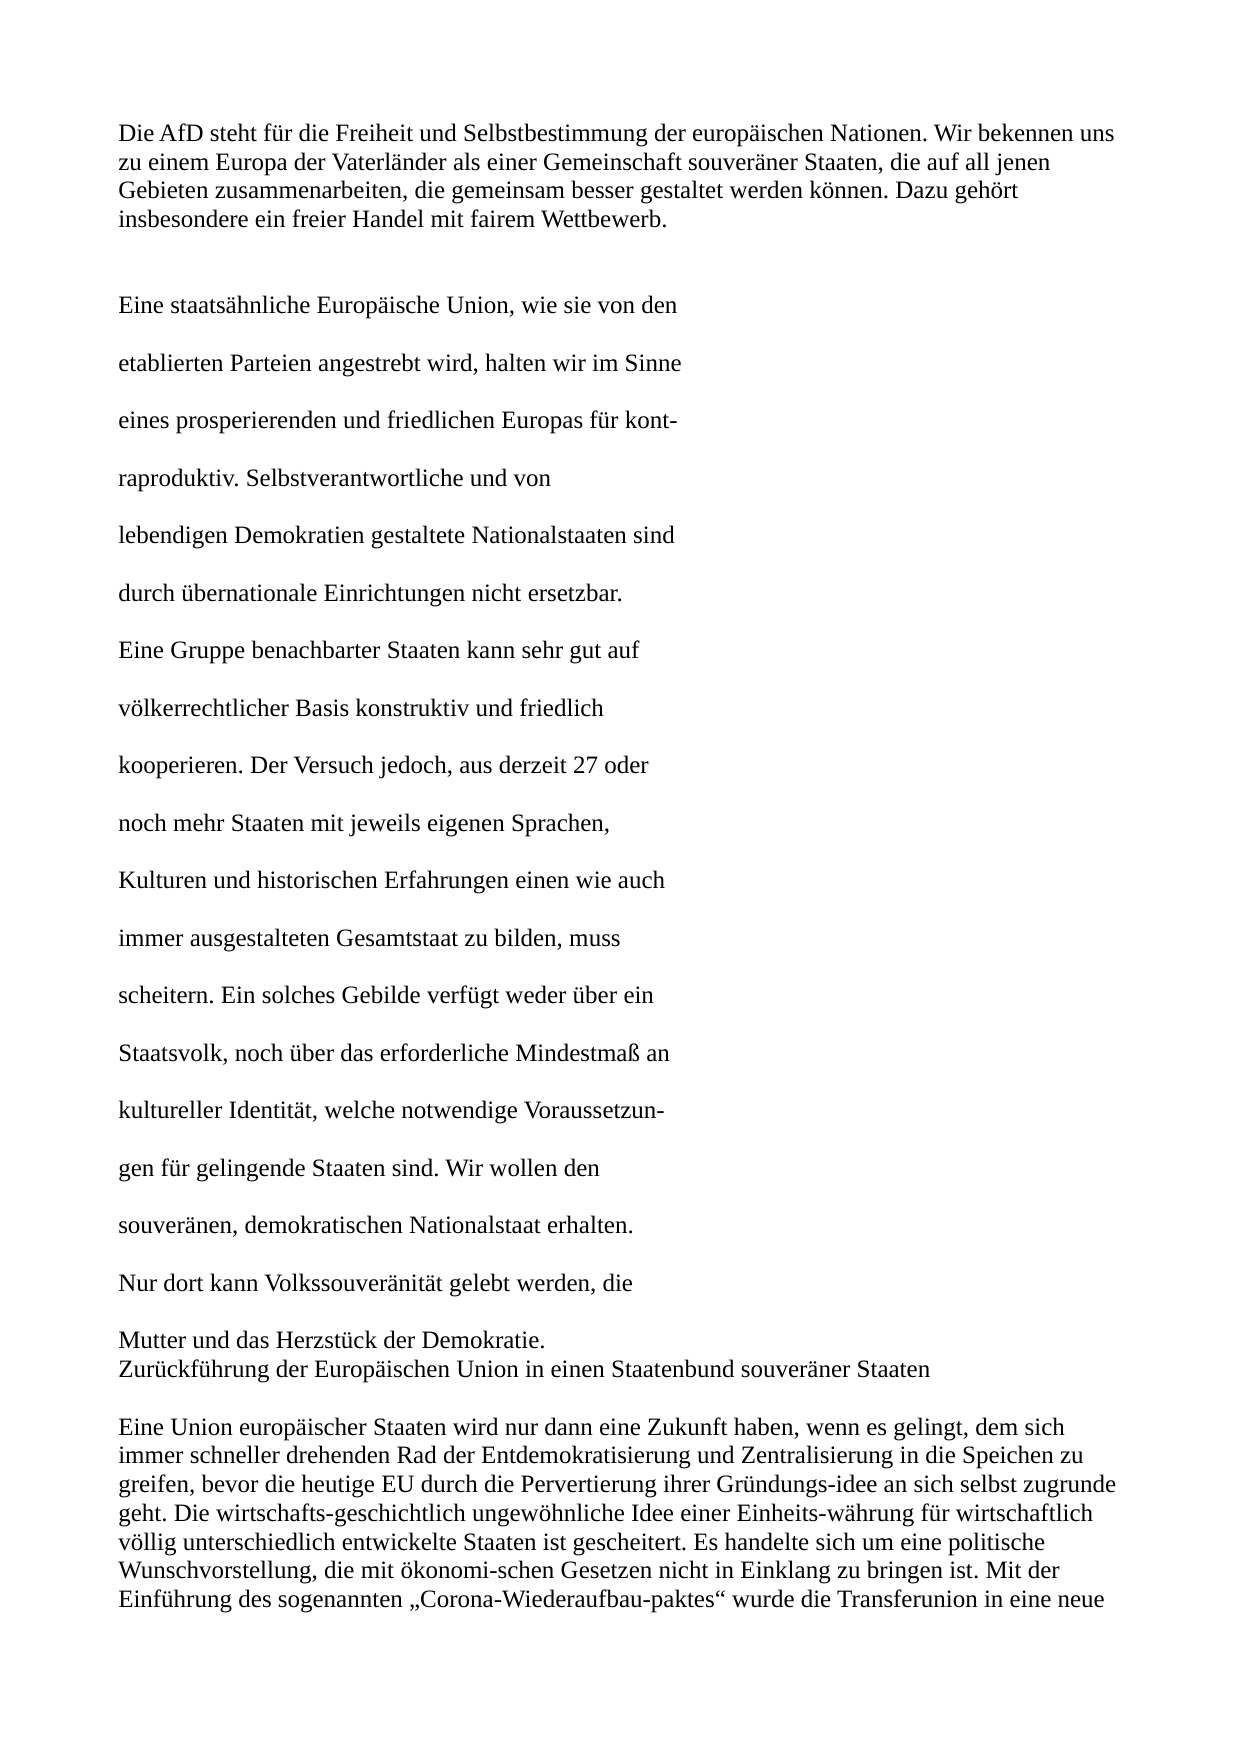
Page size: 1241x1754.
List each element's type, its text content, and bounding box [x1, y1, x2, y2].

text gen für gelingende Staaten sind. Wir wollen den [118, 1153, 1122, 1182]
text kultureller Identität, welche notwendige Voraussetzun- [118, 1096, 1122, 1124]
text Zurückführung der Europäischen Union in einen Staatenbund souveräner Staaten [118, 1354, 1122, 1383]
text raproduktiv. Selbstverantwortliche und von [118, 463, 1122, 492]
text völkerrechtlicher Basis konstruktiv und friedlich [118, 693, 1122, 722]
text noch mehr Staaten mit jeweils eigenen Sprachen, [118, 808, 1122, 837]
text Eine staatsähnliche Europäische Union, wie sie von den [118, 291, 1122, 319]
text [118, 1412, 1122, 1613]
text lebendigen Demokratien gestaltete Nationalstaaten sind [118, 521, 1122, 549]
text Eine Gruppe benachbarter Staaten kann sehr gut auf [118, 636, 1122, 664]
text etablierten Parteien angestrebt wird, halten wir im Sinne [118, 348, 1122, 377]
text kooperieren. Der Versuch jedoch, aus derzeit 27 oder [118, 751, 1122, 779]
text durch übernationale Einrichtungen nicht ersetzbar. [118, 578, 1122, 607]
text Die AfD steht für die Freiheit und Selbstbestimmung der europäischen Nationen. Wir bekennen uns zu einem Europa der Vaterländer als einer Gemeinschaft souveräner Staaten, die auf all jenen Gebieten zusammenarbeiten, die gemeinsam besser gestaltet werden können. Dazu gehört insbesondere ein freier Handel mit fairem Wettbewerb. [118, 118, 1122, 233]
text Staatsvolk, noch über das erforderliche Mindestmaß an [118, 1038, 1122, 1067]
text scheitern. Ein solches Gebilde verfügt weder über ein [118, 981, 1122, 1009]
text Mutter und das Herzstück der Demokratie. [118, 1326, 1122, 1354]
text immer ausgestalteten Gesamtstaat zu bilden, muss [118, 923, 1122, 952]
text eines prosperierenden und friedlichen Europas für kont- [118, 406, 1122, 434]
text souveränen, demokratischen Nationalstaat erhalten. [118, 1211, 1122, 1239]
text Kulturen und historischen Erfahrungen einen wie auch [118, 866, 1122, 894]
text Nur dort kann Volkssouveränität gelebt werden, die [118, 1268, 1122, 1297]
